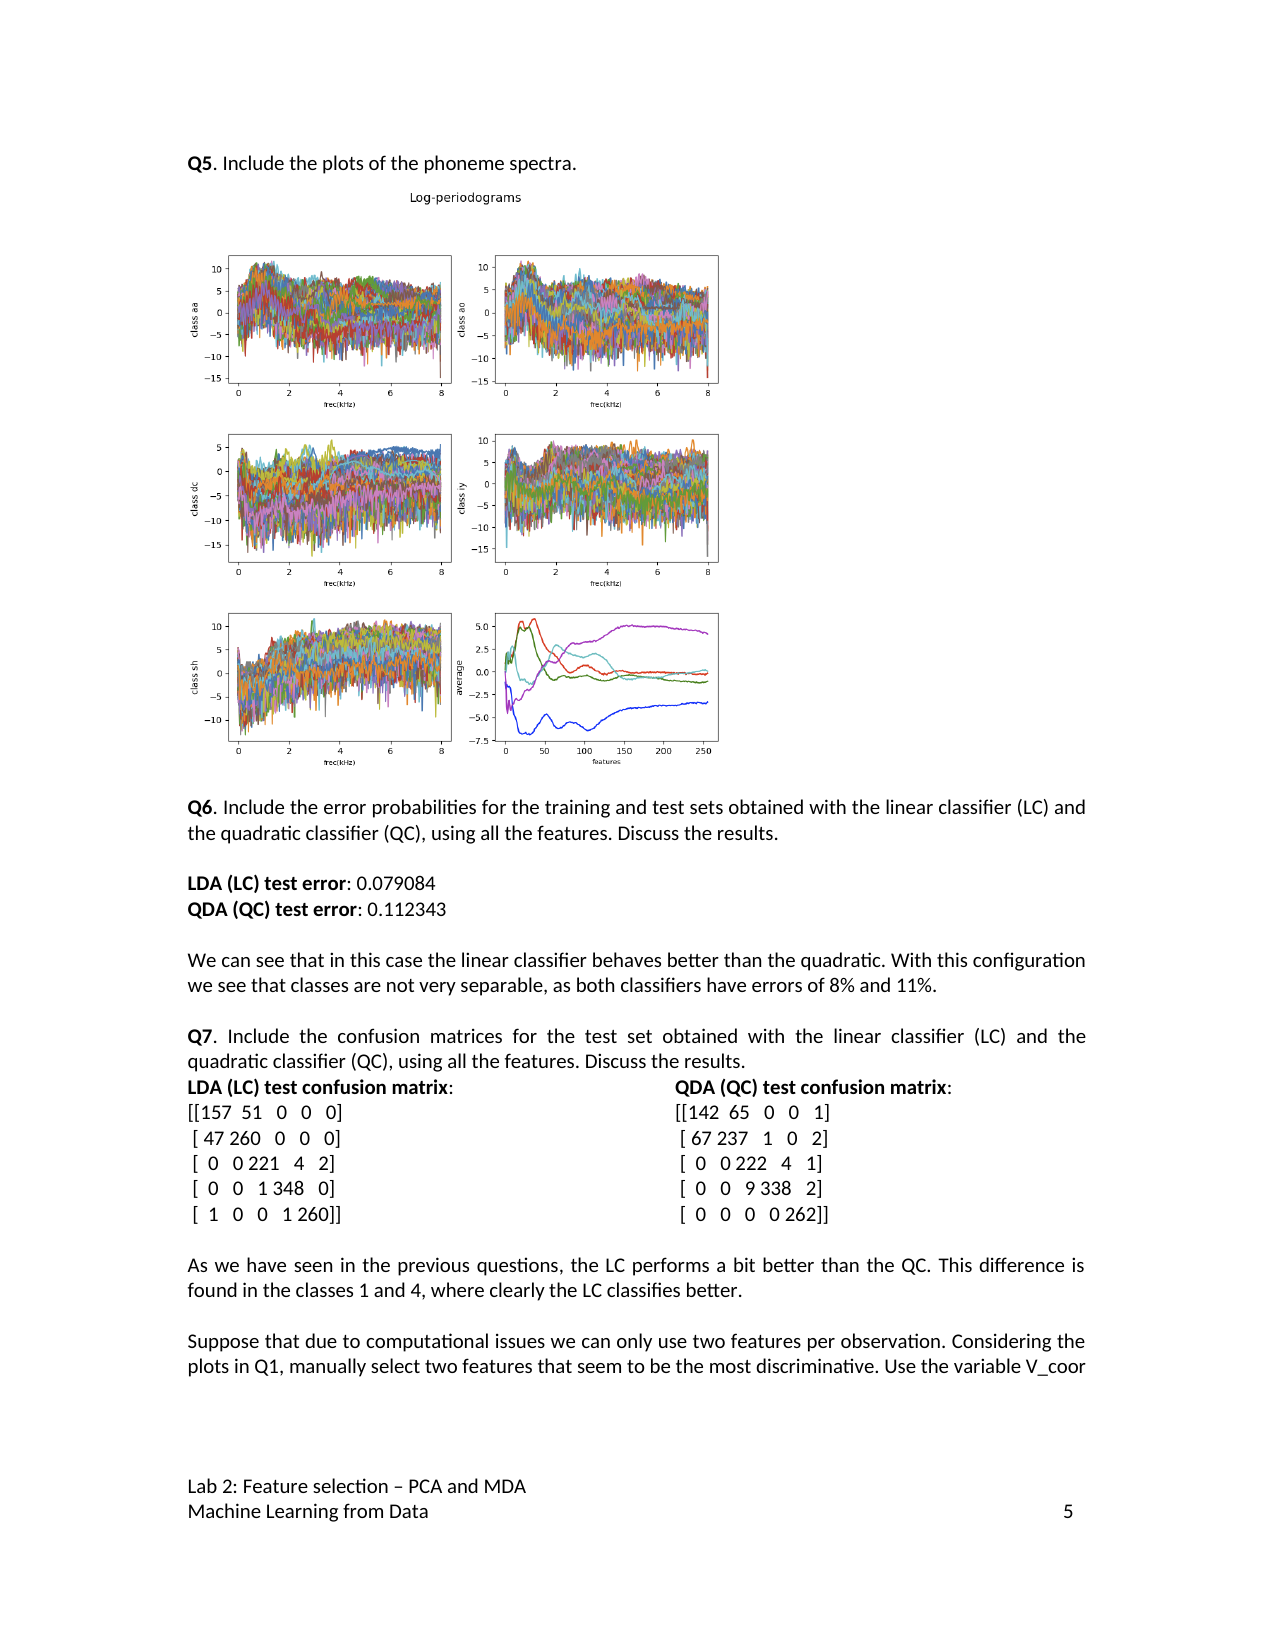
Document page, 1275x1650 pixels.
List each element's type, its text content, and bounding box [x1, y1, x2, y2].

text Q5. Include the plots of the phoneme spectra. [187, 150, 1087, 175]
text [ 67 237 1 0 2] [675, 1125, 1087, 1150]
text [ 1 0 0 1 260]] [187, 1201, 600, 1226]
text Q7. Include the confusion matrices for the test set obtained with the linear classifier (LC) and the quadratic classifier (QC), using all the features. Discuss the results. [187, 1023, 1087, 1074]
text [ 0 0 221 4 2] [187, 1150, 600, 1176]
text [ 0 0 0 0 262]] [675, 1201, 1087, 1226]
text [[157 51 0 0 0] [187, 1099, 600, 1125]
text [ 47 260 0 0 0] [187, 1125, 600, 1150]
text We can see that in this case the linear classifier behaves better than the quadratic. With this configuration we see that classes are not very separable, as both classifiers have errors of 8% and 11%. [187, 947, 1087, 998]
text QDA (QC) test confusion matrix: [675, 1074, 1087, 1099]
text LDA (LC) test error: 0.079084 [187, 871, 1087, 896]
text [ 0 0 9 338 2] [675, 1176, 1087, 1201]
text [[142 65 0 0 1] [675, 1099, 1087, 1125]
text QDA (QC) test error: 0.112343 [187, 896, 1087, 921]
text As we have seen in the previous questions, the LC performs a bit better than the QC. This difference is found in the classes 1 and 4, where clearly the LC classifies better. [187, 1252, 1087, 1303]
text LDA (LC) test confusion matrix: [187, 1074, 600, 1099]
text [ 0 0 222 4 1] [675, 1150, 1087, 1176]
picture [187, 187, 722, 769]
text Q6. Include the error probabilities for the training and test sets obtained with the linear classifier (LC) and the quadratic classifier (QC), using all the features. Discuss the results. [187, 794, 1087, 845]
text [ 0 0 1 348 0] [187, 1176, 600, 1201]
